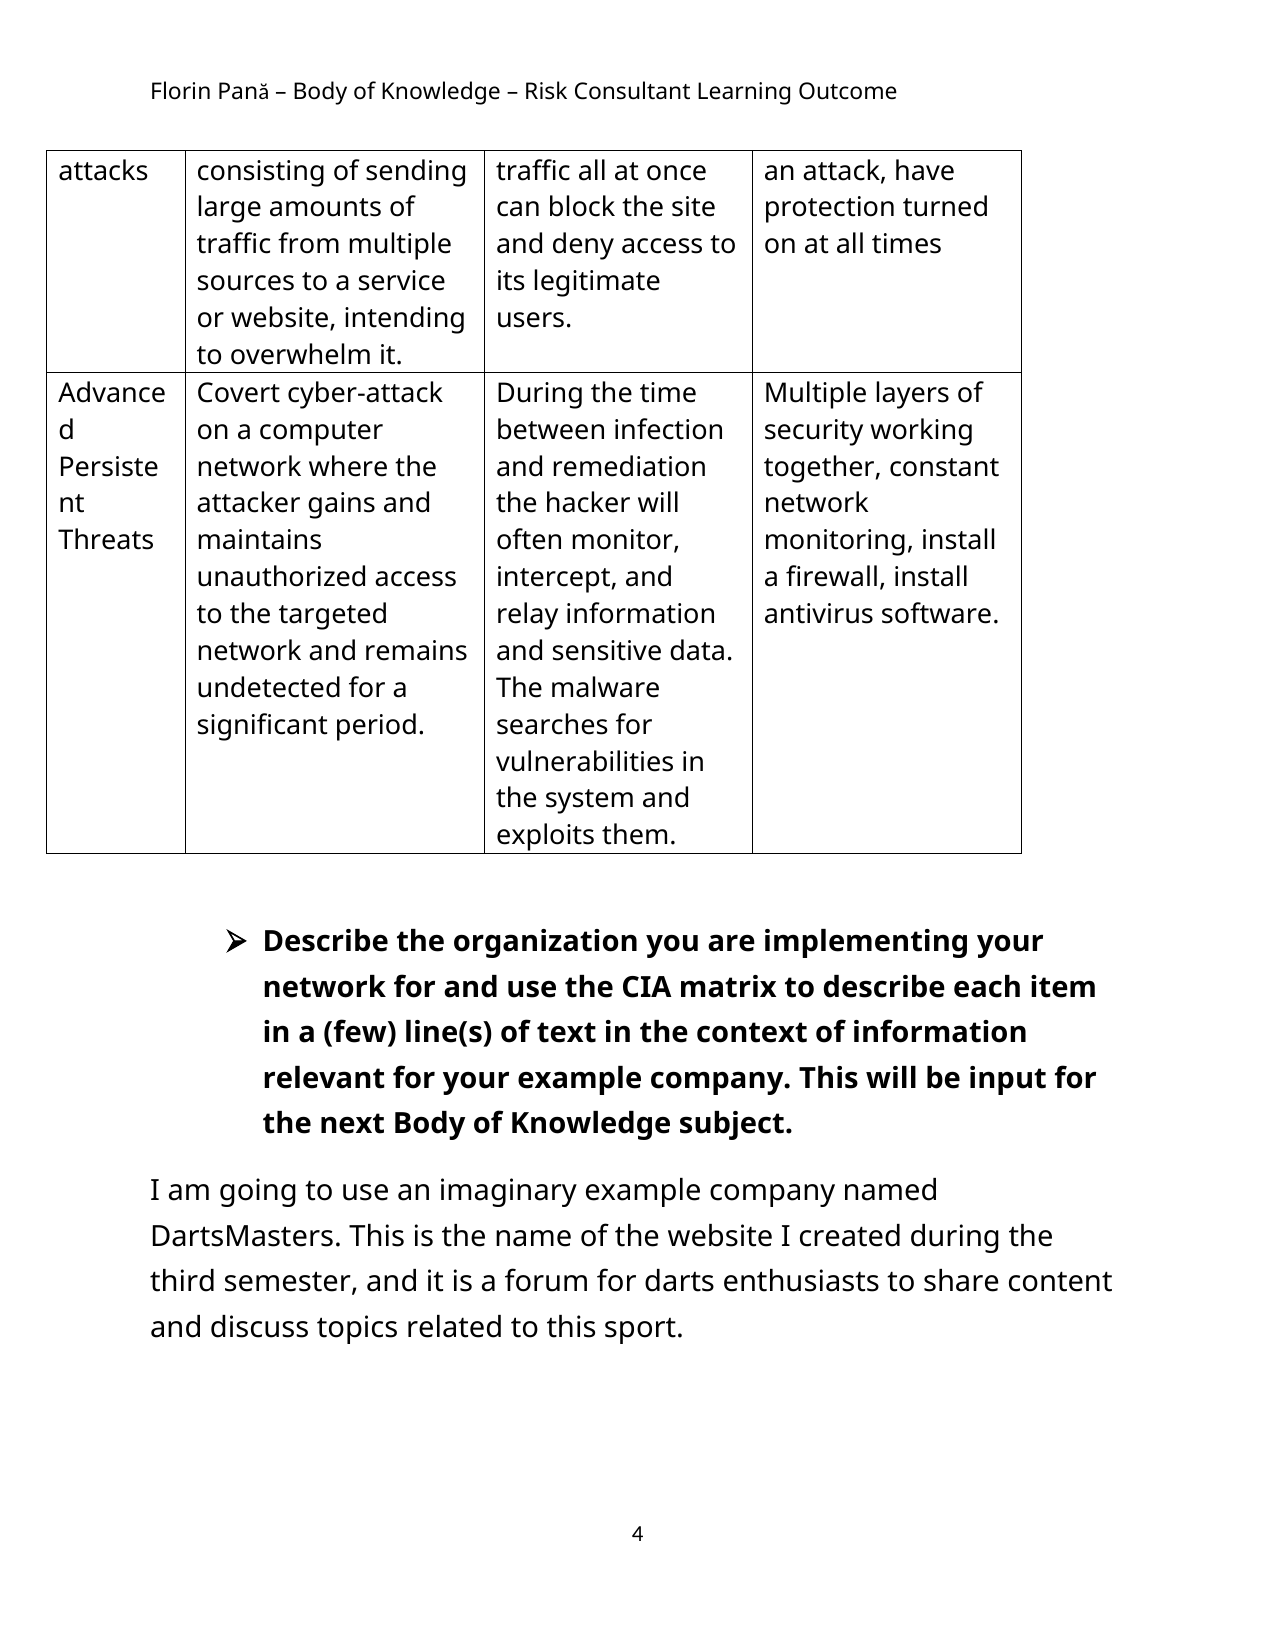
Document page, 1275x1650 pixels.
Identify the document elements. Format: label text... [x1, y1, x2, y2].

list Describe the organization you are implementing your network for and use the CIA matrix to describe each item in a (few) line(s) of text in the context of information relevant for your example company. This will be input for the next Body of Knowledge subject. [225, 920, 1125, 1142]
table_cell Multiple layers of security working together, constant network monitoring, install a firewall, install antivirus software. [753, 373, 1021, 853]
text I am going to use an imaginary example company named DartsMasters. This is the name of the website I created during the third semester, and it is a forum for darts enthusiasts to share content and discuss topics related to this sport. [150, 1169, 1125, 1346]
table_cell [186, 151, 484, 372]
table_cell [753, 151, 1021, 372]
table_cell During the time between infection and remediation the hacker will often monitor, intercept, and relay information and sensitive data. The malware searches for vulnerabilities in the system and exploits them. [485, 373, 752, 853]
table_cell Advanced Persistent Threats [47, 373, 185, 853]
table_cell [485, 151, 752, 372]
table_cell DDOS attacks [47, 151, 185, 372]
table_cell Covert cyber-attack on a computer network where the attacker gains and maintains unauthorized access to the targeted network and remains undetected for a significant period. [186, 373, 484, 853]
